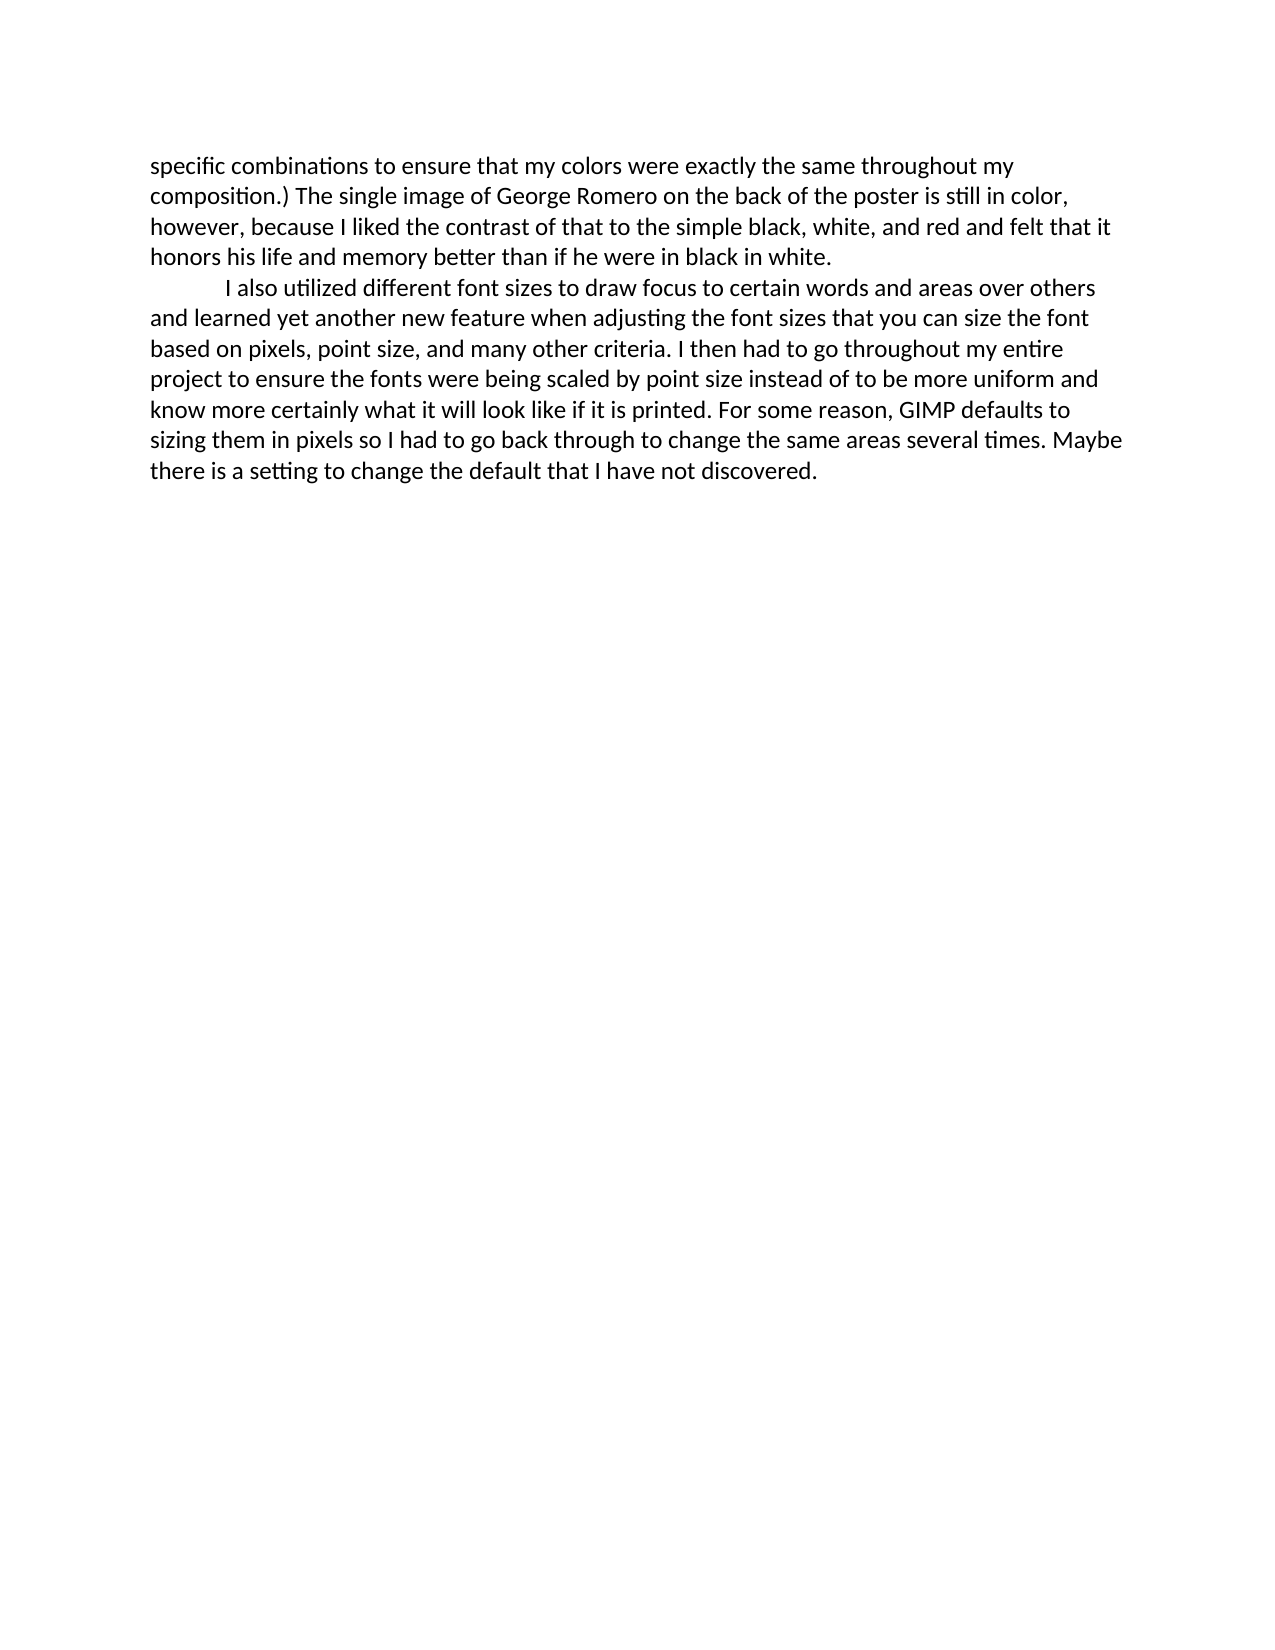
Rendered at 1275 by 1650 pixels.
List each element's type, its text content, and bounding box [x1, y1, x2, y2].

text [150, 150, 1125, 272]
text I also utilized different font sizes to draw focus to certain words and areas over others and learned yet another new feature when adjusting the font sizes that you can size the font based on pixels, point size, and many other criteria. I then had to go throughout my entire project to ensure the fonts were being scaled by point size instead of to be more uniform and know more certainly what it will look like if it is printed. For some reason, GIMP defaults to sizing them in pixels so I had to go back through to change the same areas several times. Maybe there is a setting to change the default that I have not discovered. [150, 272, 1125, 486]
